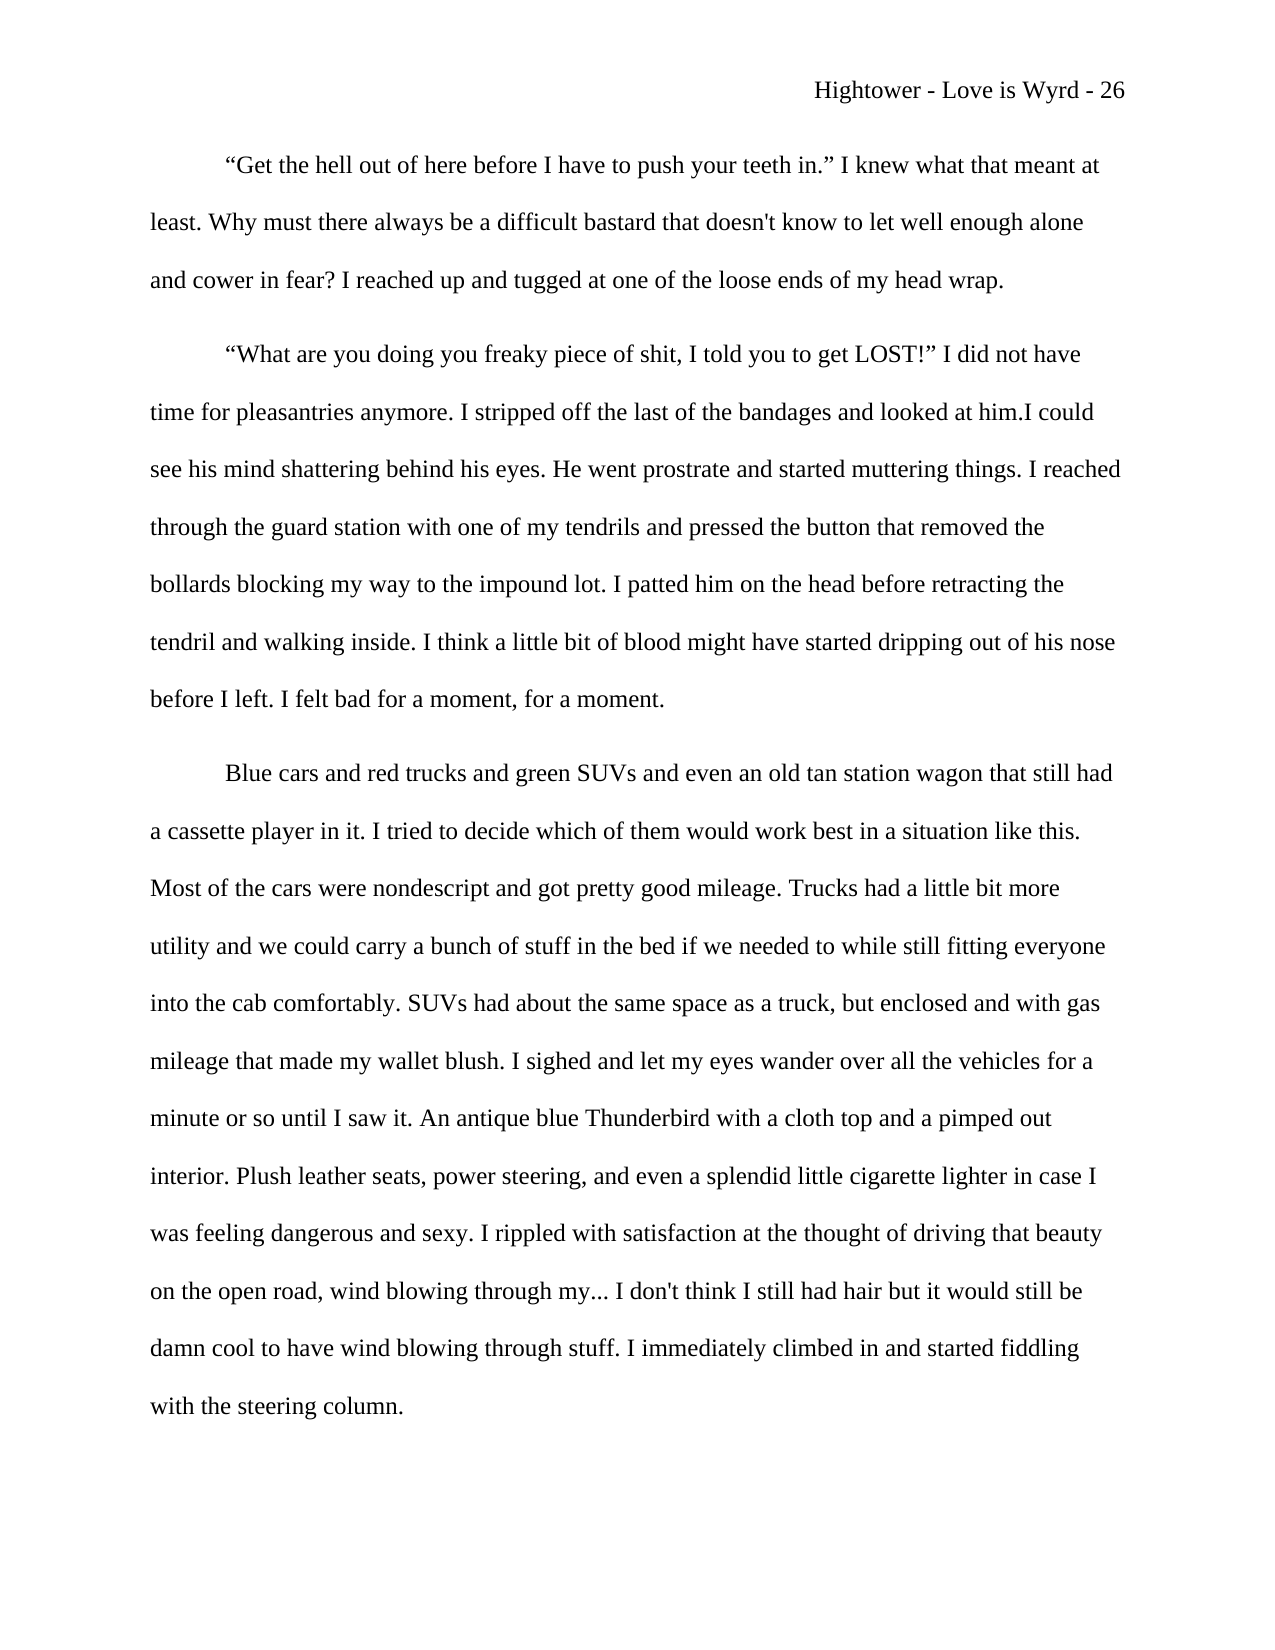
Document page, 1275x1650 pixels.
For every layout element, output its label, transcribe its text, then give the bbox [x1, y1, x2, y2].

text Blue cars and red trucks and green SUVs and even an old tan station wagon that still had a cassette player in it. I tried to decide which of them would work best in a situation like this. Most of the cars were nondescript and got pretty good mileage. Trucks had a little bit more utility and we could carry a bunch of stuff in the bed if we needed to while still fitting everyone into the cab comfortably. SUVs had about the same space as a truck, but enclosed and with gas mileage that made my wallet blush. I sighed and let my eyes wander over all the vehicles for a minute or so until I saw it. An antique blue Thunderbird with a cloth top and a pimped out interior. Plush leather seats, power steering, and even a splendid little cigarette lighter in case I was feeling dangerous and sexy. I rippled with satisfaction at the thought of driving that beauty on the open road, wind blowing through my... I don't think I still had hair but it would still be damn cool to have wind blowing through stuff. I immediately climbed in and started fiddling with the steering column. [150, 758, 1125, 1419]
text “Get the hell out of here before I have to push your teeth in.” I knew what that meant at least. Why must there always be a difficult bastard that doesn't know to let well enough alone and cower in fear? I reached up and tugged at one of the loose ends of my head wrap. [150, 150, 1125, 294]
text “What are you doing you freaky piece of shit, I told you to get LOST!” I did not have time for pleasantries anymore. I stripped off the last of the bandages and looked at him.I could see his mind shattering behind his eyes. He went prostrate and started muttering things. I reached through the guard station with one of my tendrils and pressed the button that removed the bollards blocking my way to the impound lot. I patted him on the head before retracting the tendril and walking inside. I think a little bit of blood might have started dripping out of his nose before I left. I felt bad for a moment, for a moment. [150, 339, 1125, 713]
